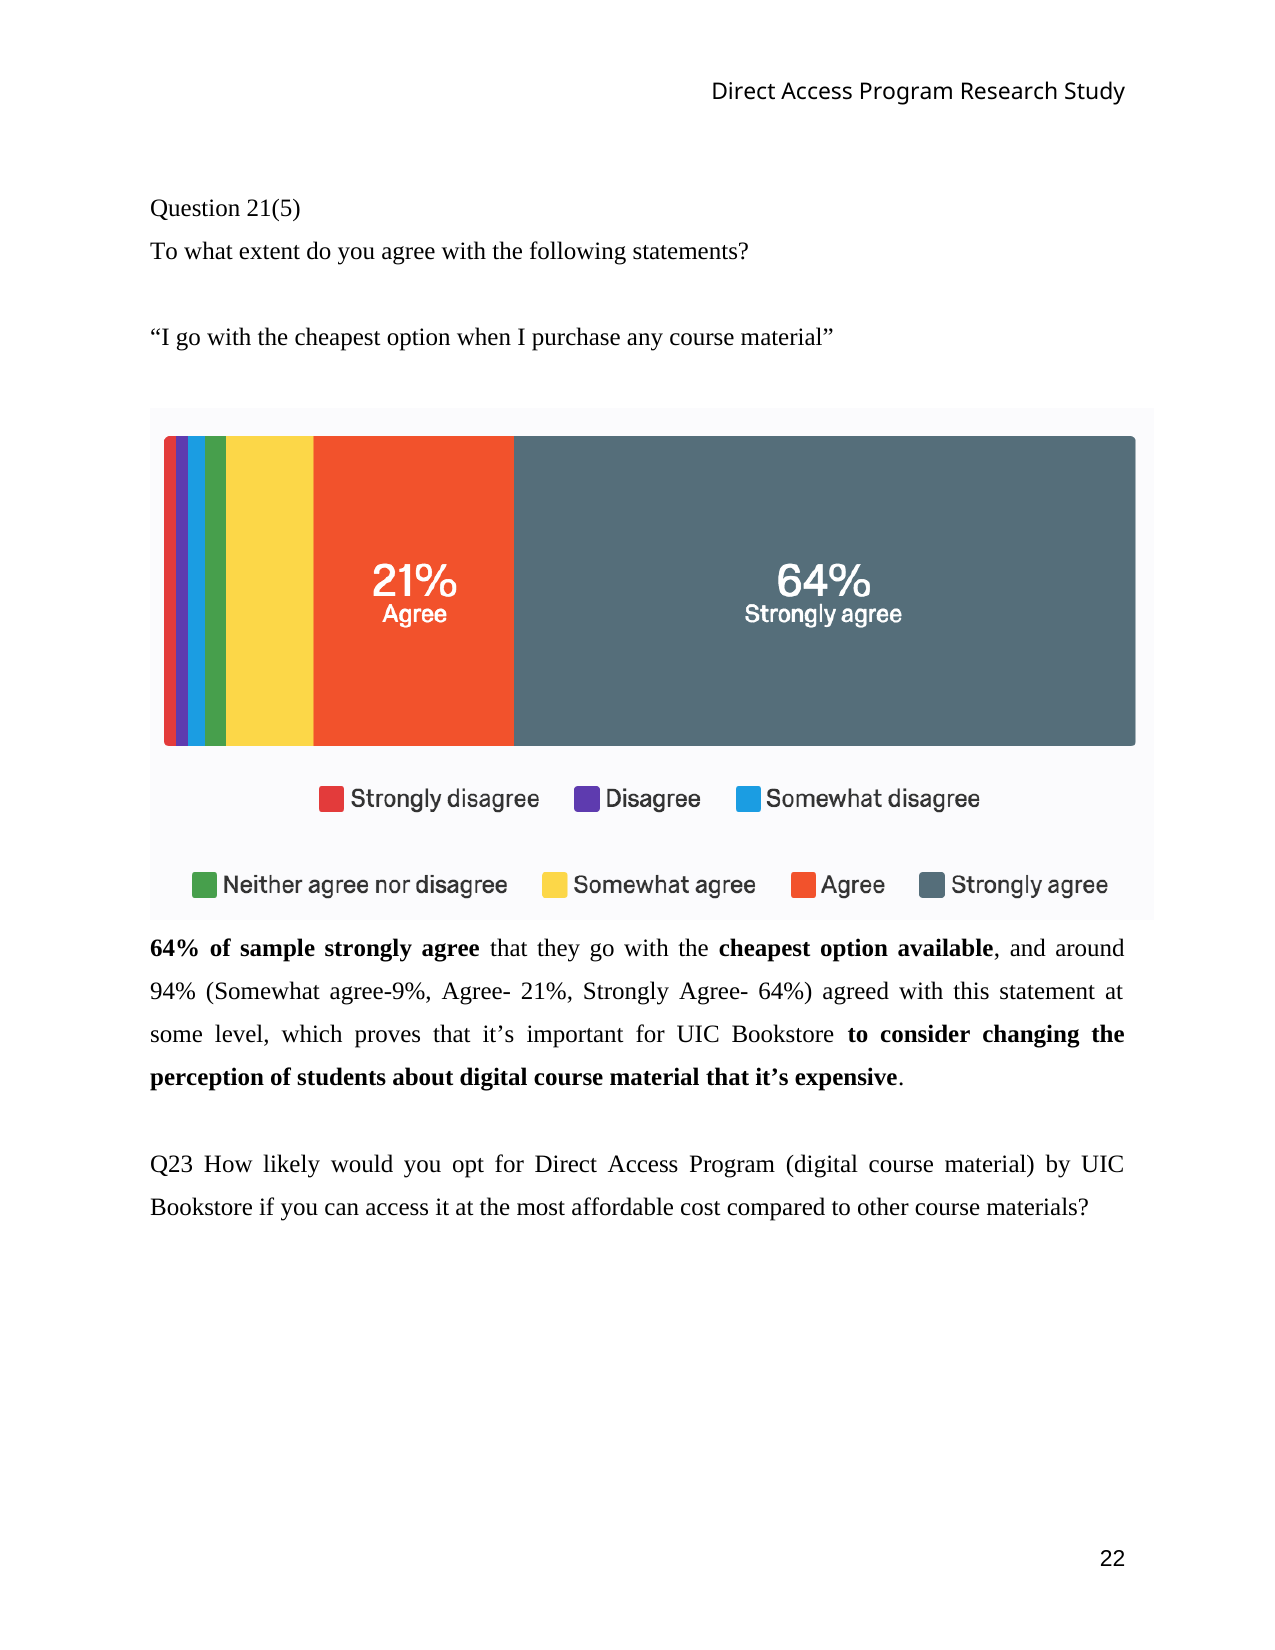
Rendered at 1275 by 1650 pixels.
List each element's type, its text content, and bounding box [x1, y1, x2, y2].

text 64% of sample strongly agree that they go with the cheapest option available, and around 94% (Somewhat agree-9%, Agree- 21%, Strongly Agree- 64%) agreed with this statement at some level, which proves that it’s important for UIC Bookstore to consider changing the perception of students about digital course material that it’s expensive. [150, 933, 1125, 1091]
text To what extent do you agree with the following statements? [150, 236, 1125, 265]
text Question 21(5) [150, 193, 1125, 222]
text “I go with the cheapest option when I purchase any course material” [150, 322, 1125, 351]
picture [150, 408, 1154, 920]
text Q23 How likely would you opt for Direct Access Program (digital course material) by UIC Bookstore if you can access it at the most affordable cost compared to other course materials? [150, 1149, 1125, 1221]
